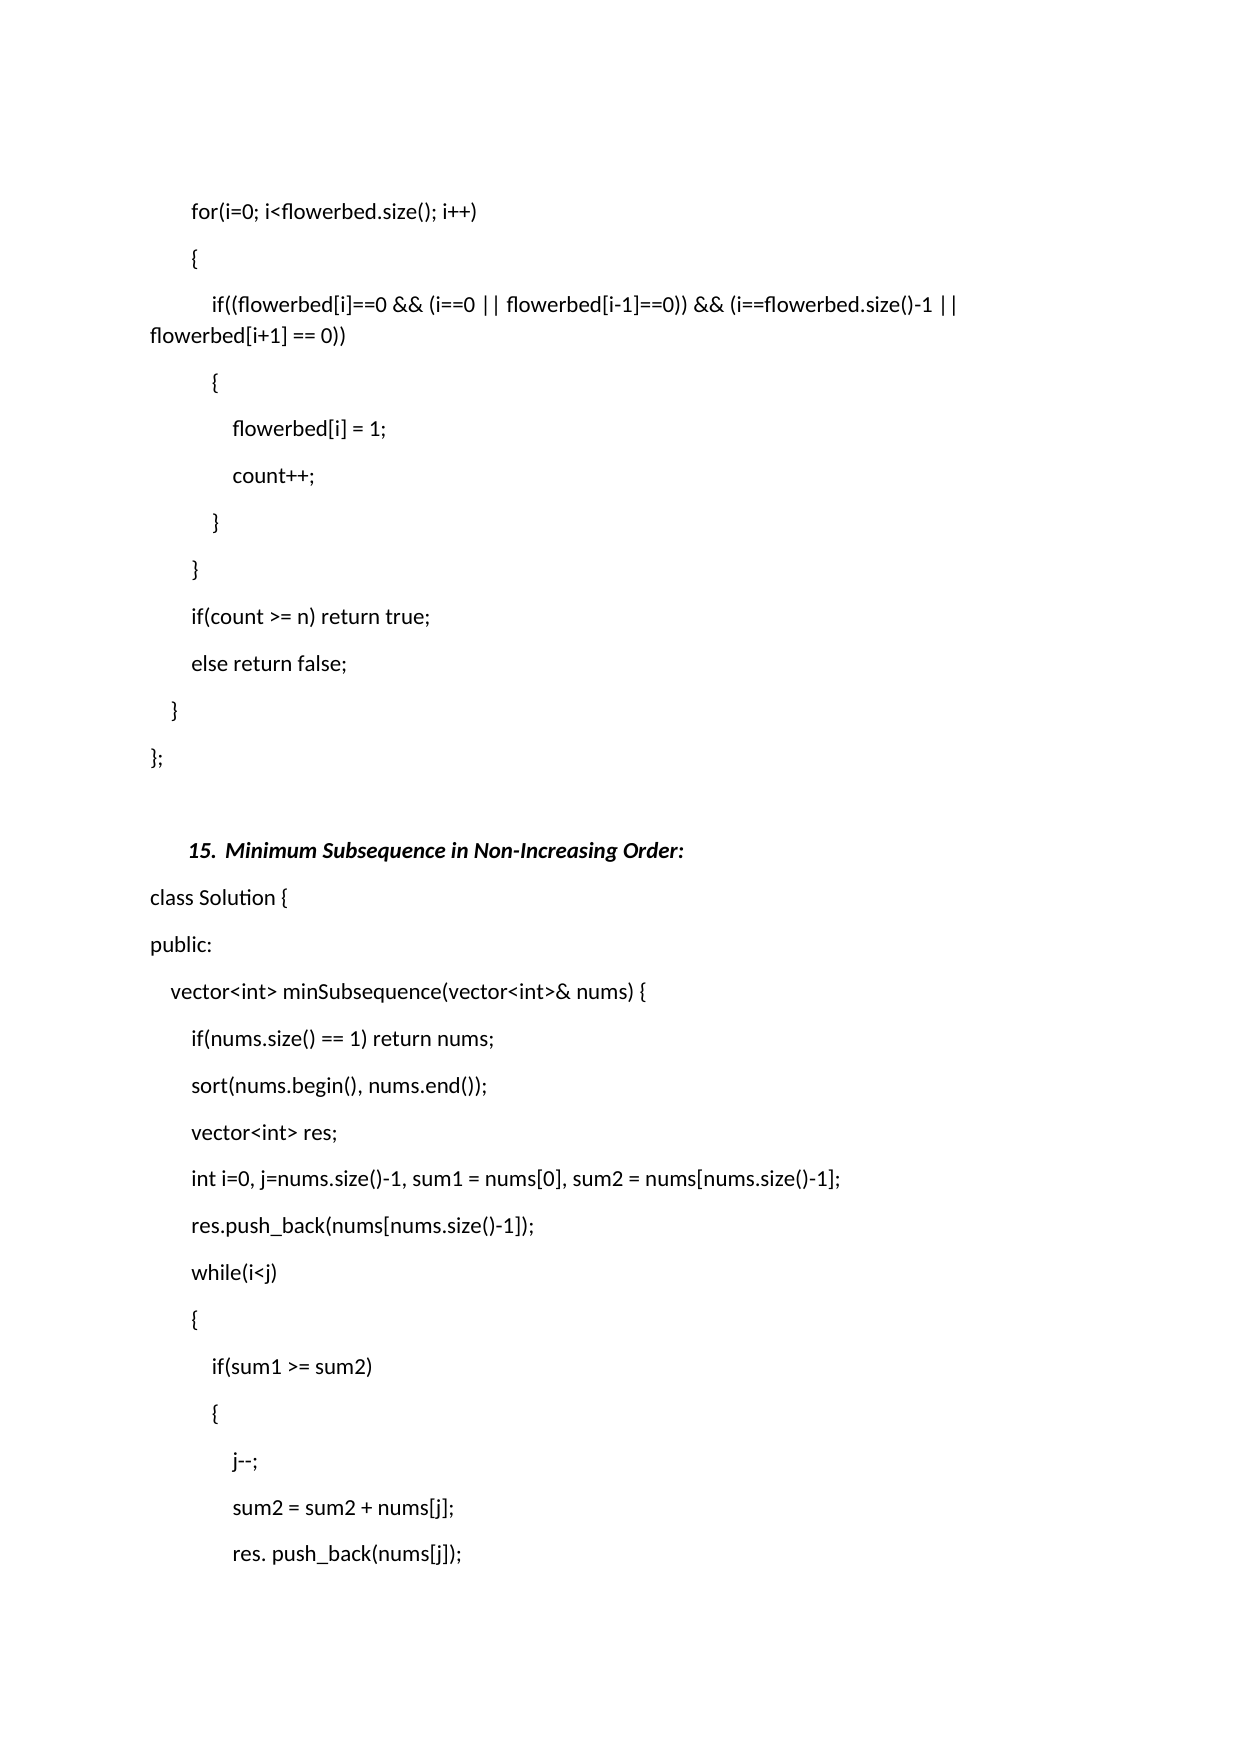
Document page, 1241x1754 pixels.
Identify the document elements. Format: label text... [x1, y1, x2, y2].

text { [150, 368, 1090, 396]
text sum2 = sum2 + nums[j]; [150, 1493, 1090, 1521]
text j--; [150, 1446, 1090, 1474]
text count++; [150, 461, 1090, 489]
text } [150, 508, 1090, 536]
text flowerbed[i] = 1; [150, 414, 1090, 443]
text } [150, 555, 1090, 583]
text while(i<j) [150, 1258, 1090, 1286]
text vector<int> res; [150, 1118, 1090, 1146]
text if(nums.size() == 1) return nums; [150, 1024, 1090, 1052]
text class Solution { [150, 883, 1090, 911]
text res. push_back(nums[j]); [150, 1539, 1090, 1568]
text { [150, 244, 1090, 272]
text vector<int> minSubsequence(vector<int>& nums) { [150, 977, 1090, 1005]
text public: [150, 930, 1090, 958]
text if(count >= n) return true; [150, 602, 1090, 630]
text int i=0, j=nums.size()-1, sum1 = nums[0], sum2 = nums[nums.size()-1]; [150, 1164, 1090, 1193]
text for(i=0; i<flowerbed.size(); i++) [150, 197, 1090, 225]
text }; [150, 743, 1090, 771]
text } [150, 696, 1090, 724]
text if(sum1 >= sum2) [150, 1352, 1090, 1380]
text sort(nums.begin(), nums.end()); [150, 1071, 1090, 1099]
text { [150, 1399, 1090, 1427]
text res.push_back(nums[nums.size()-1]); [150, 1211, 1090, 1239]
list Minimum Subsequence in Non-Increasing Order: [187, 836, 1090, 864]
text { [150, 1305, 1090, 1333]
text if((flowerbed[i]==0 && (i==0 || flowerbed[i-1]==0)) && (i==flowerbed.size()-1 || flowerbed[i+1] == 0)) [150, 291, 1090, 349]
text else return false; [150, 649, 1090, 677]
